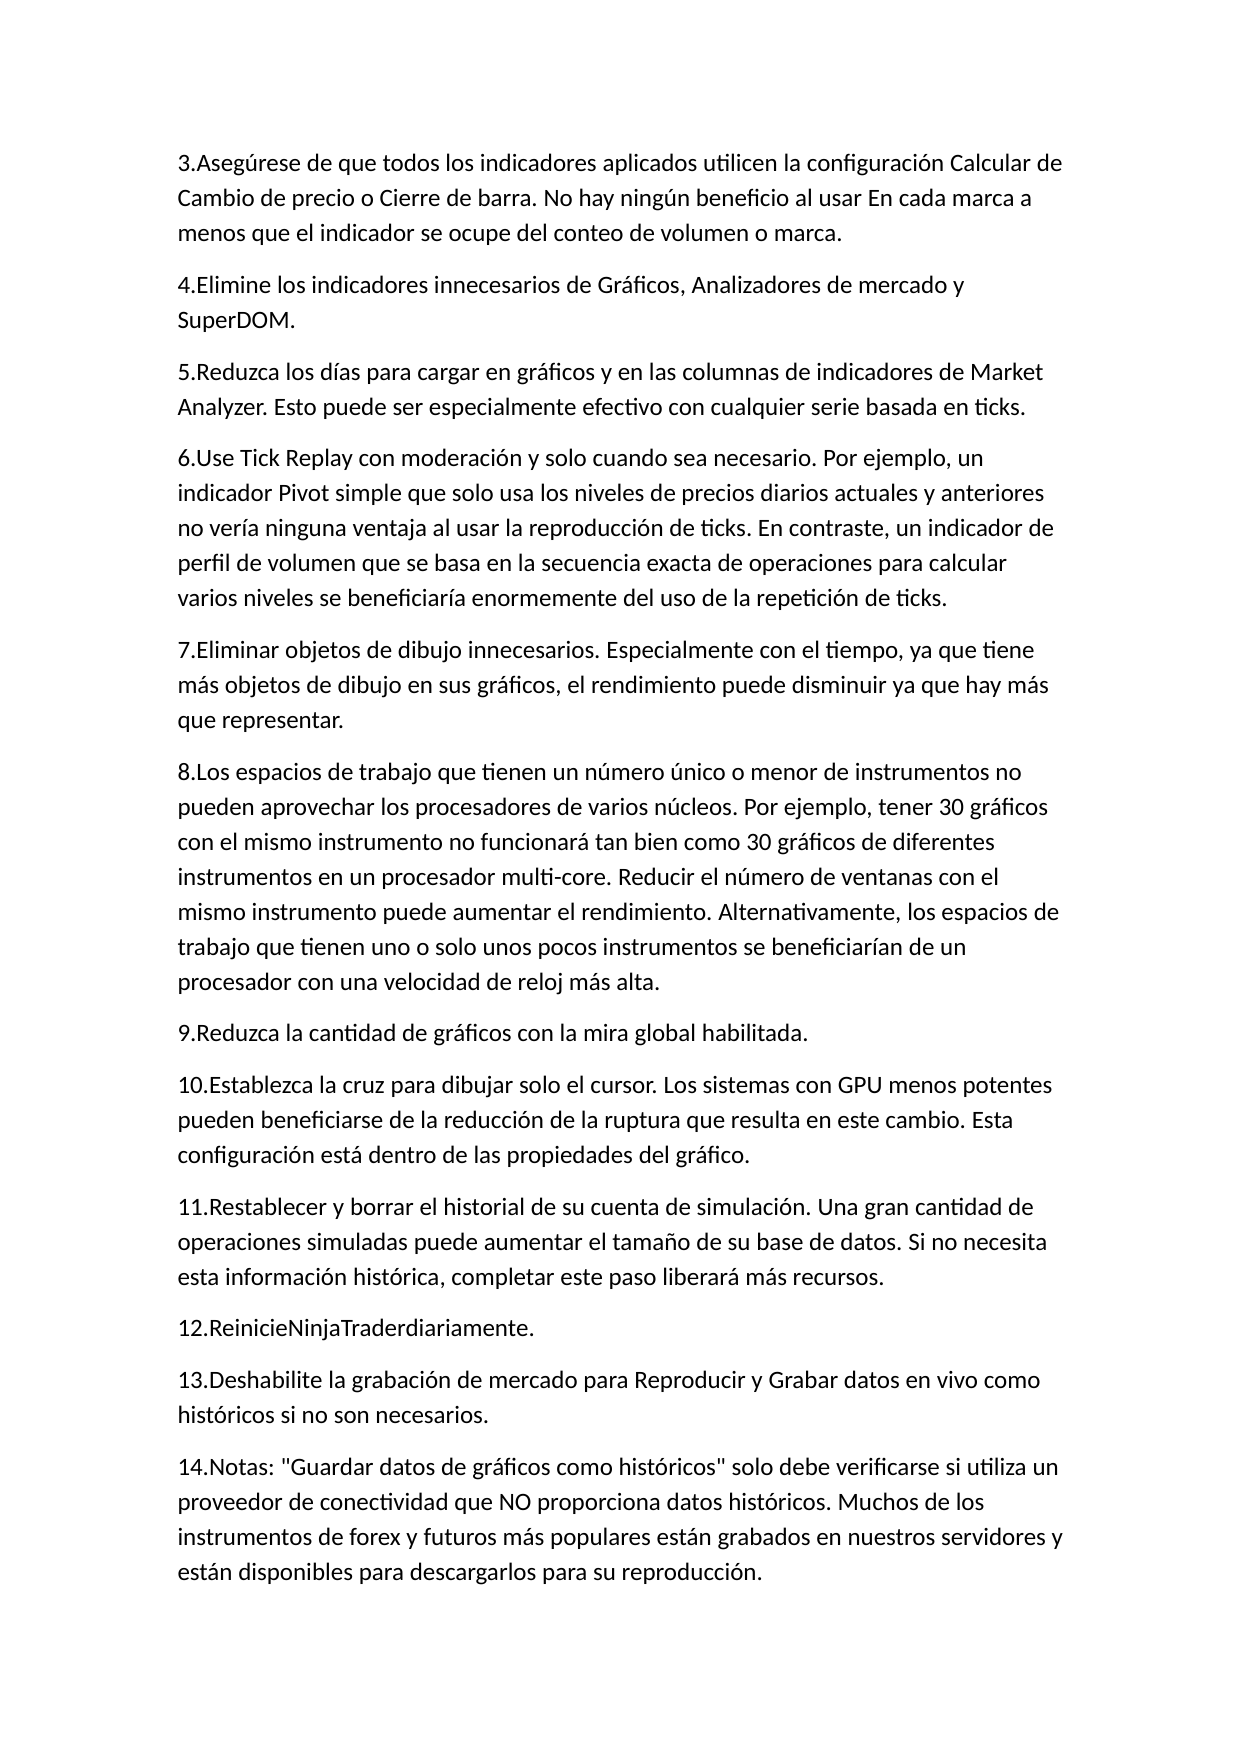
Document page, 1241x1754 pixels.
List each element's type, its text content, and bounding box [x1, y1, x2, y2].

text 9.Reduzca la cantidad de gráficos con la mira global habilitada. [177, 1018, 1063, 1048]
text 5.Reduzca los días para cargar en gráficos y en las columnas de indicadores de Market Analyzer. Esto puede ser especialmente efectivo con cualquier serie basada en ticks. [177, 356, 1063, 421]
text 11.Restablecer y borrar el historial de su cuenta de simulación. Una gran cantidad de operaciones simuladas puede aumentar el tamaño de su base de datos. Si no necesita esta información histórica, completar este paso liberará más recursos. [177, 1191, 1063, 1291]
text 12.ReinicieNinjaTraderdiariamente. [177, 1313, 1063, 1343]
text 7.Eliminar objetos de dibujo innecesarios. Especialmente con el tiempo, ya que tiene más objetos de dibujo en sus gráficos, el rendimiento puede disminuir ya que hay más que representar. [177, 634, 1063, 735]
text 10.Establezca la cruz para dibujar solo el cursor. Los sistemas con GPU menos potentes pueden beneficiarse de la reducción de la ruptura que resulta en este cambio. Esta configuración está dentro de las propiedades del gráfico. [177, 1069, 1063, 1170]
text 8.Los espacios de trabajo que tienen un número único o menor de instrumentos no pueden aprovechar los procesadores de varios núcleos. Por ejemplo, tener 30 gráficos con el mismo instrumento no funcionará tan bien como 30 gráficos de diferentes instrumentos en un procesador multi-core. Reducir el número de ventanas con el mismo instrumento puede aumentar el rendimiento. Alternativamente, los espacios de trabajo que tienen uno o solo unos pocos instrumentos se beneficiarían de un procesador con una velocidad de reloj más alta. [177, 756, 1063, 996]
text 4.Elimine los indicadores innecesarios de Gráficos, Analizadores de mercado y SuperDOM. [177, 269, 1063, 335]
text 6.Use Tick Replay con moderación y solo cuando sea necesario. Por ejemplo, un indicador Pivot simple que solo usa los niveles de precios diarios actuales y anteriores no vería ninguna ventaja al usar la reproducción de ticks. En contraste, un indicador de perfil de volumen que se basa en la secuencia exacta de operaciones para calcular varios niveles se beneficiaría enormemente del uso de la repetición de ticks. [177, 443, 1063, 613]
text 3.Asegúrese de que todos los indicadores aplicados utilicen la configuración Calcular de Cambio de precio o Cierre de barra. No hay ningún beneficio al usar En cada marca a menos que el indicador se ocupe del conteo de volumen o marca. [177, 148, 1063, 248]
text 13.Deshabilite la grabación de mercado para Reproducir y Grabar datos en vivo como históricos si no son necesarios. [177, 1364, 1063, 1430]
text 14.Notas: "Guardar datos de gráficos como históricos" solo debe verificarse si utiliza un proveedor de conectividad que NO proporciona datos históricos. Muchos de los instrumentos de forex y futuros más populares están grabados en nuestros servidores y están disponibles para descargarlos para su reproducción. [177, 1451, 1063, 1586]
